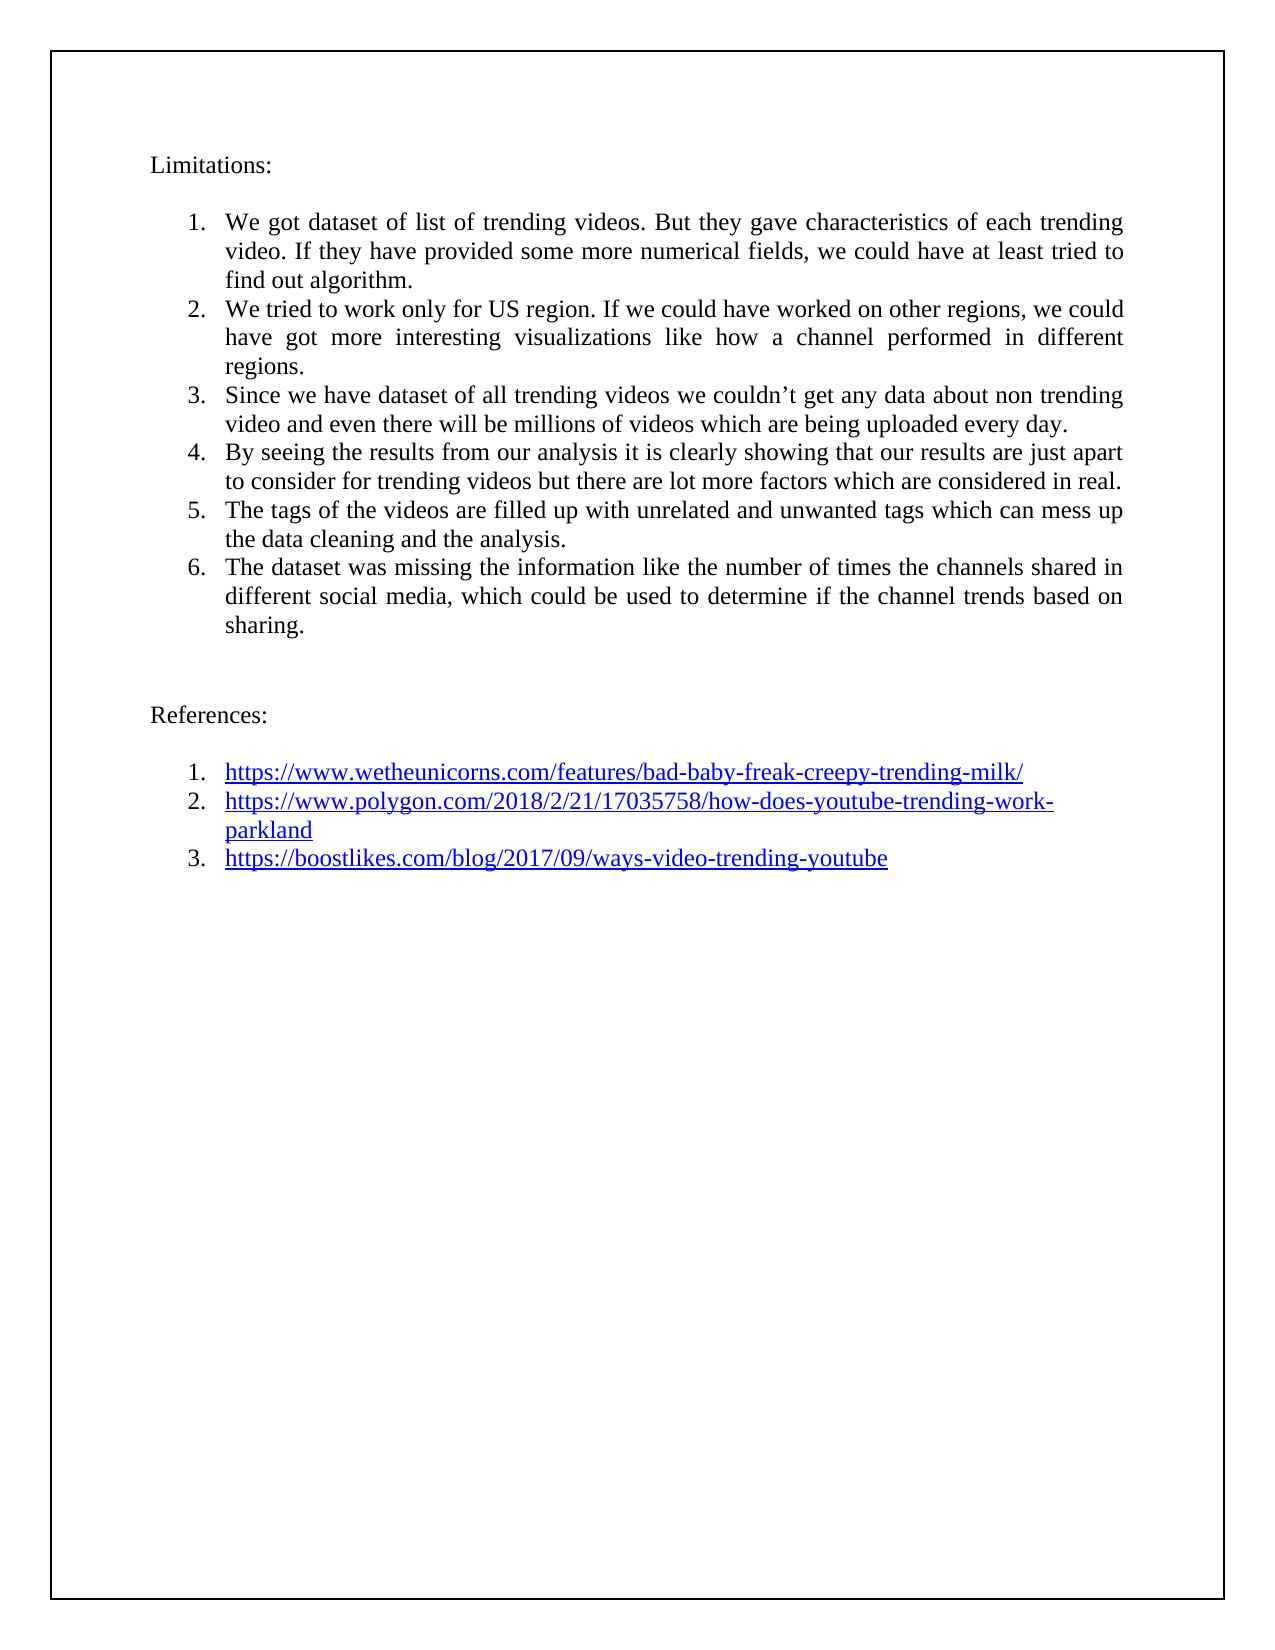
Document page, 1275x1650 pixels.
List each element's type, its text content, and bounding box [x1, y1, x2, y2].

list https://boostlikes.com/blog/2017/09/ways-video-trending-youtube [187, 843, 1125, 872]
text Limitations: [150, 150, 1125, 179]
list We got dataset of list of trending videos. But they gave characteristics of each trending video. If they have provided some more numerical fields, we could have at least tried to find out algorithm. [187, 207, 1125, 294]
list We tried to work only for US region. If we could have worked on other regions, we could have got more interesting visualizations like how a channel performed in different regions. [187, 294, 1125, 380]
list The dataset was missing the information like the number of times the channels shared in different social media, which could be used to determine if the channel trends based on sharing. [187, 552, 1125, 639]
list By seeing the results from our analysis it is clearly showing that our results are just apart to consider for trending videos but there are lot more factors which are considered in real. [187, 437, 1125, 495]
list The tags of the videos are filled up with unrelated and unwanted tags which can mess up the data cleaning and the analysis. [187, 495, 1125, 552]
list https://www.polygon.com/2018/2/21/17035758/how-does-youtube-trending-work-parkland [187, 786, 1125, 843]
list https://www.wetheunicorns.com/features/bad-baby-freak-creepy-trending-milk/ [187, 757, 1125, 786]
list Since we have dataset of all trending videos we couldn’t get any data about non trending video and even there will be millions of videos which are being uploaded every day. [187, 380, 1125, 437]
text References: [150, 700, 1125, 728]
